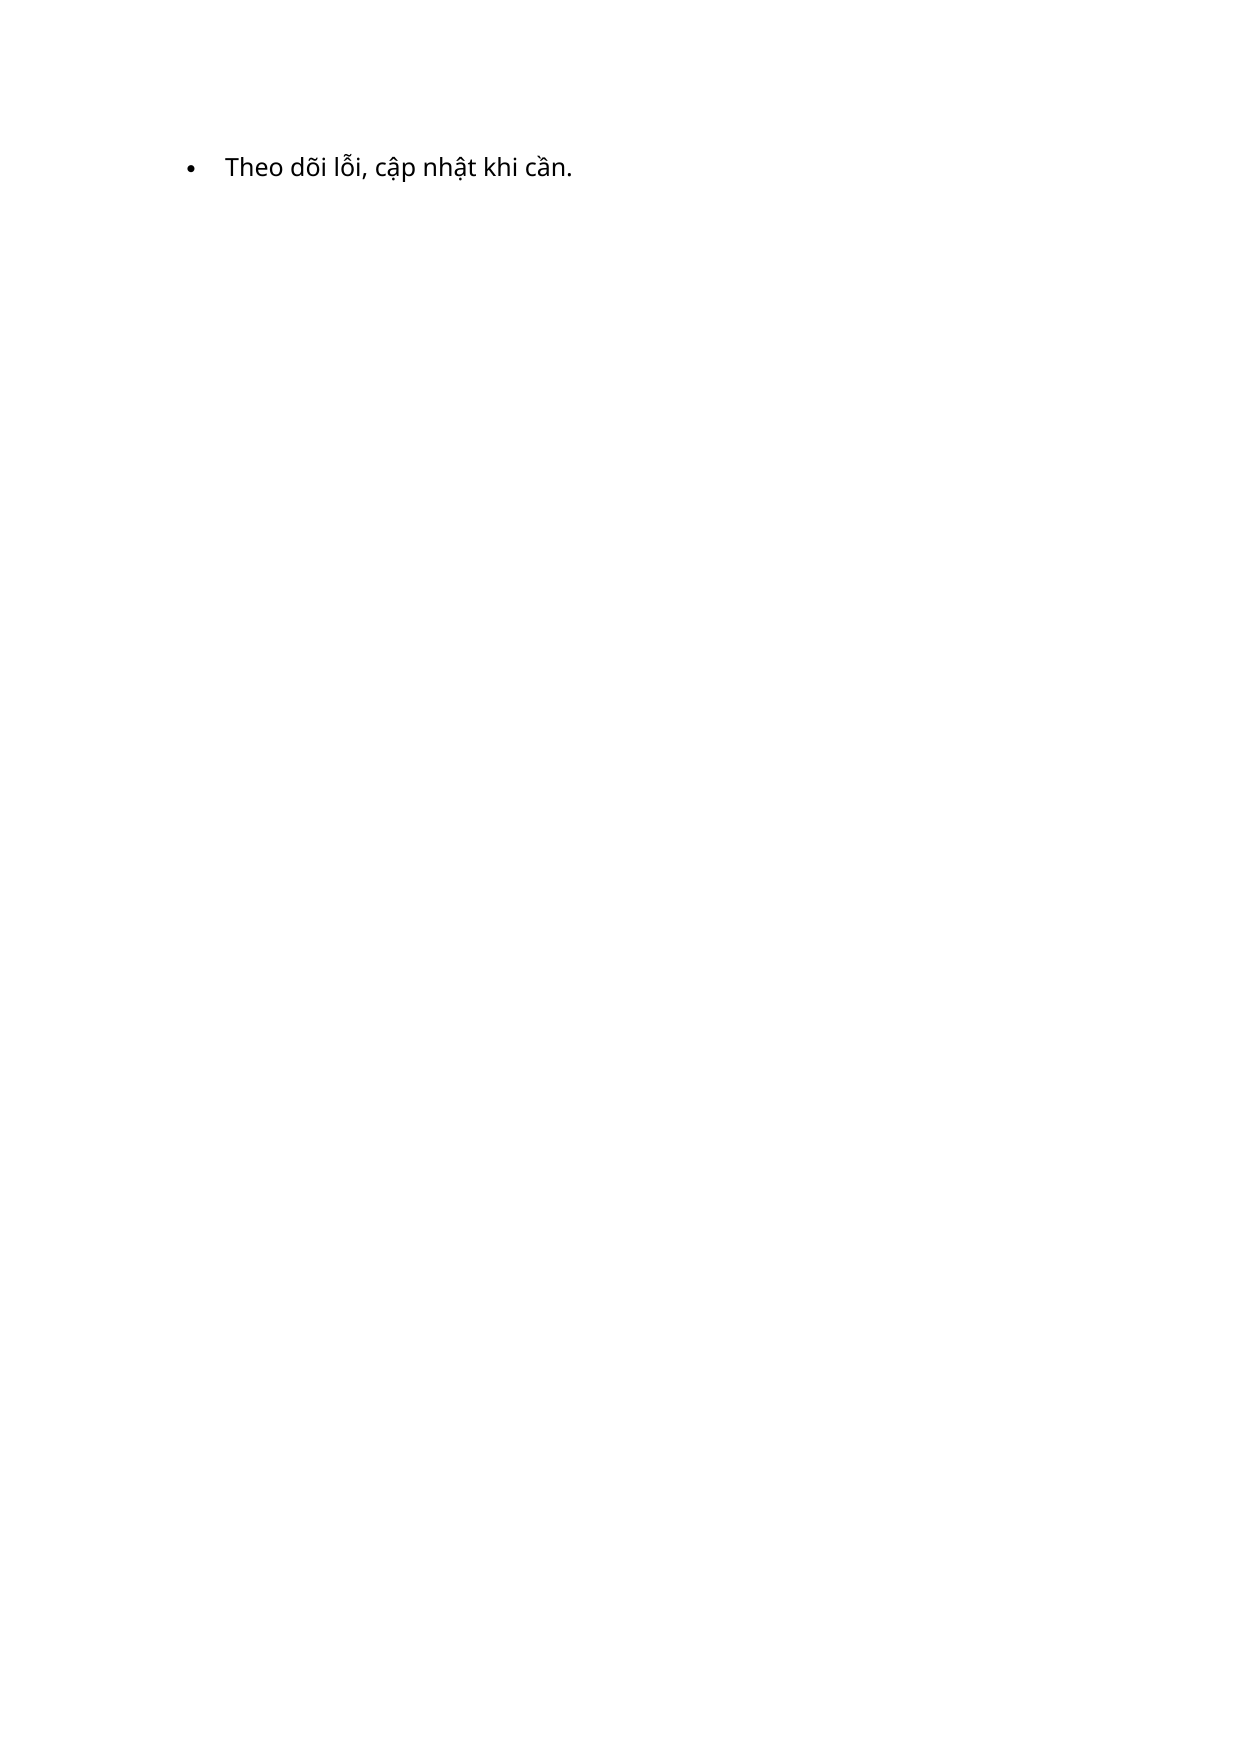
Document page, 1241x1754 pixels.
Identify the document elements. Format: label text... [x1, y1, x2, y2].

list Theo dõi lỗi, cập nhật khi cần. [187, 150, 1090, 184]
